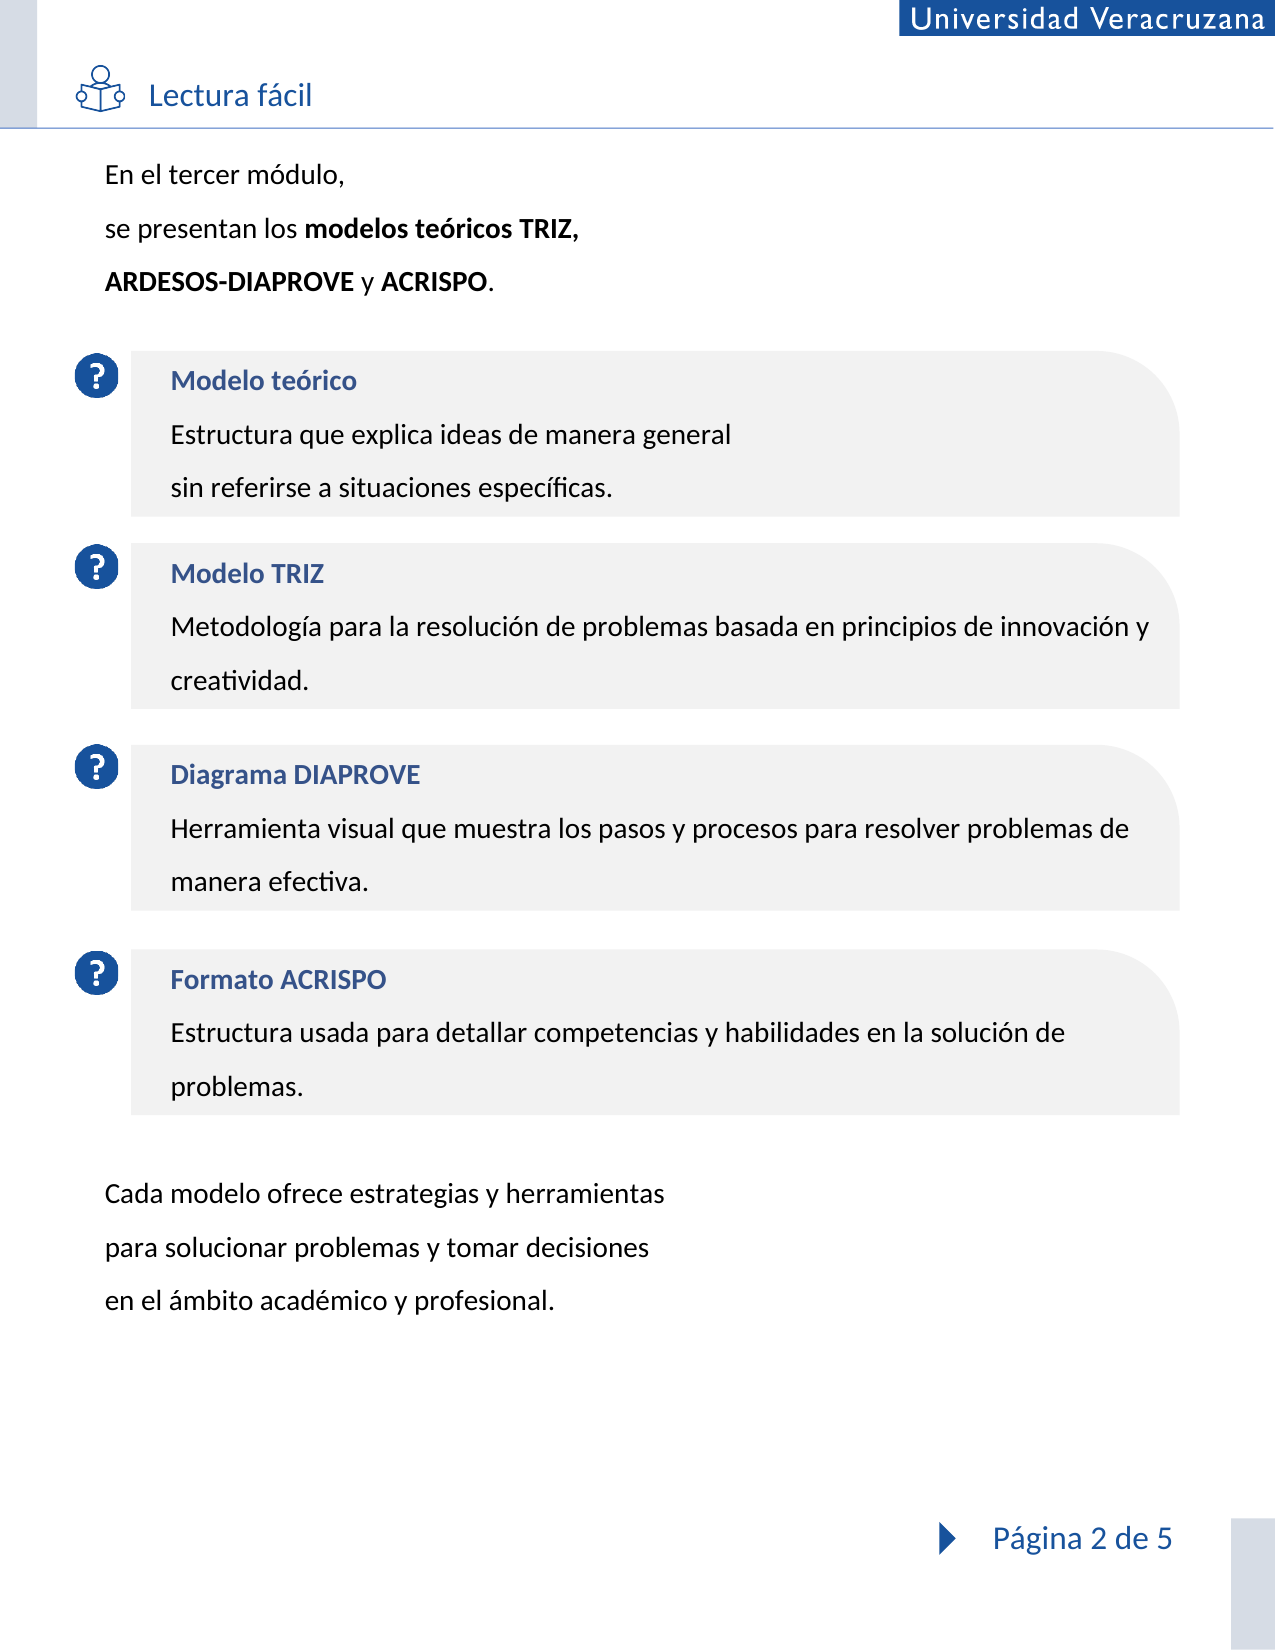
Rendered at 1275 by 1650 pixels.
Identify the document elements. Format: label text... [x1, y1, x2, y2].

text en el ámbito académico y profesional. [104, 1282, 1200, 1318]
picture [75, 64, 126, 114]
picture [74, 951, 119, 995]
text En el tercer módulo, [104, 156, 1200, 192]
text Cada modelo ofrece estrategias y herramientas [104, 1175, 1200, 1211]
text se presentan los modelos teóricos TRIZ, [104, 210, 1200, 246]
text ARDESOS-DIAPROVE y ACRISPO. [104, 263, 1200, 299]
picture [899, 0, 1275, 36]
picture [74, 544, 119, 589]
picture [74, 353, 119, 398]
text para solucionar problemas y tomar decisiones [104, 1229, 1200, 1264]
picture [74, 744, 119, 789]
